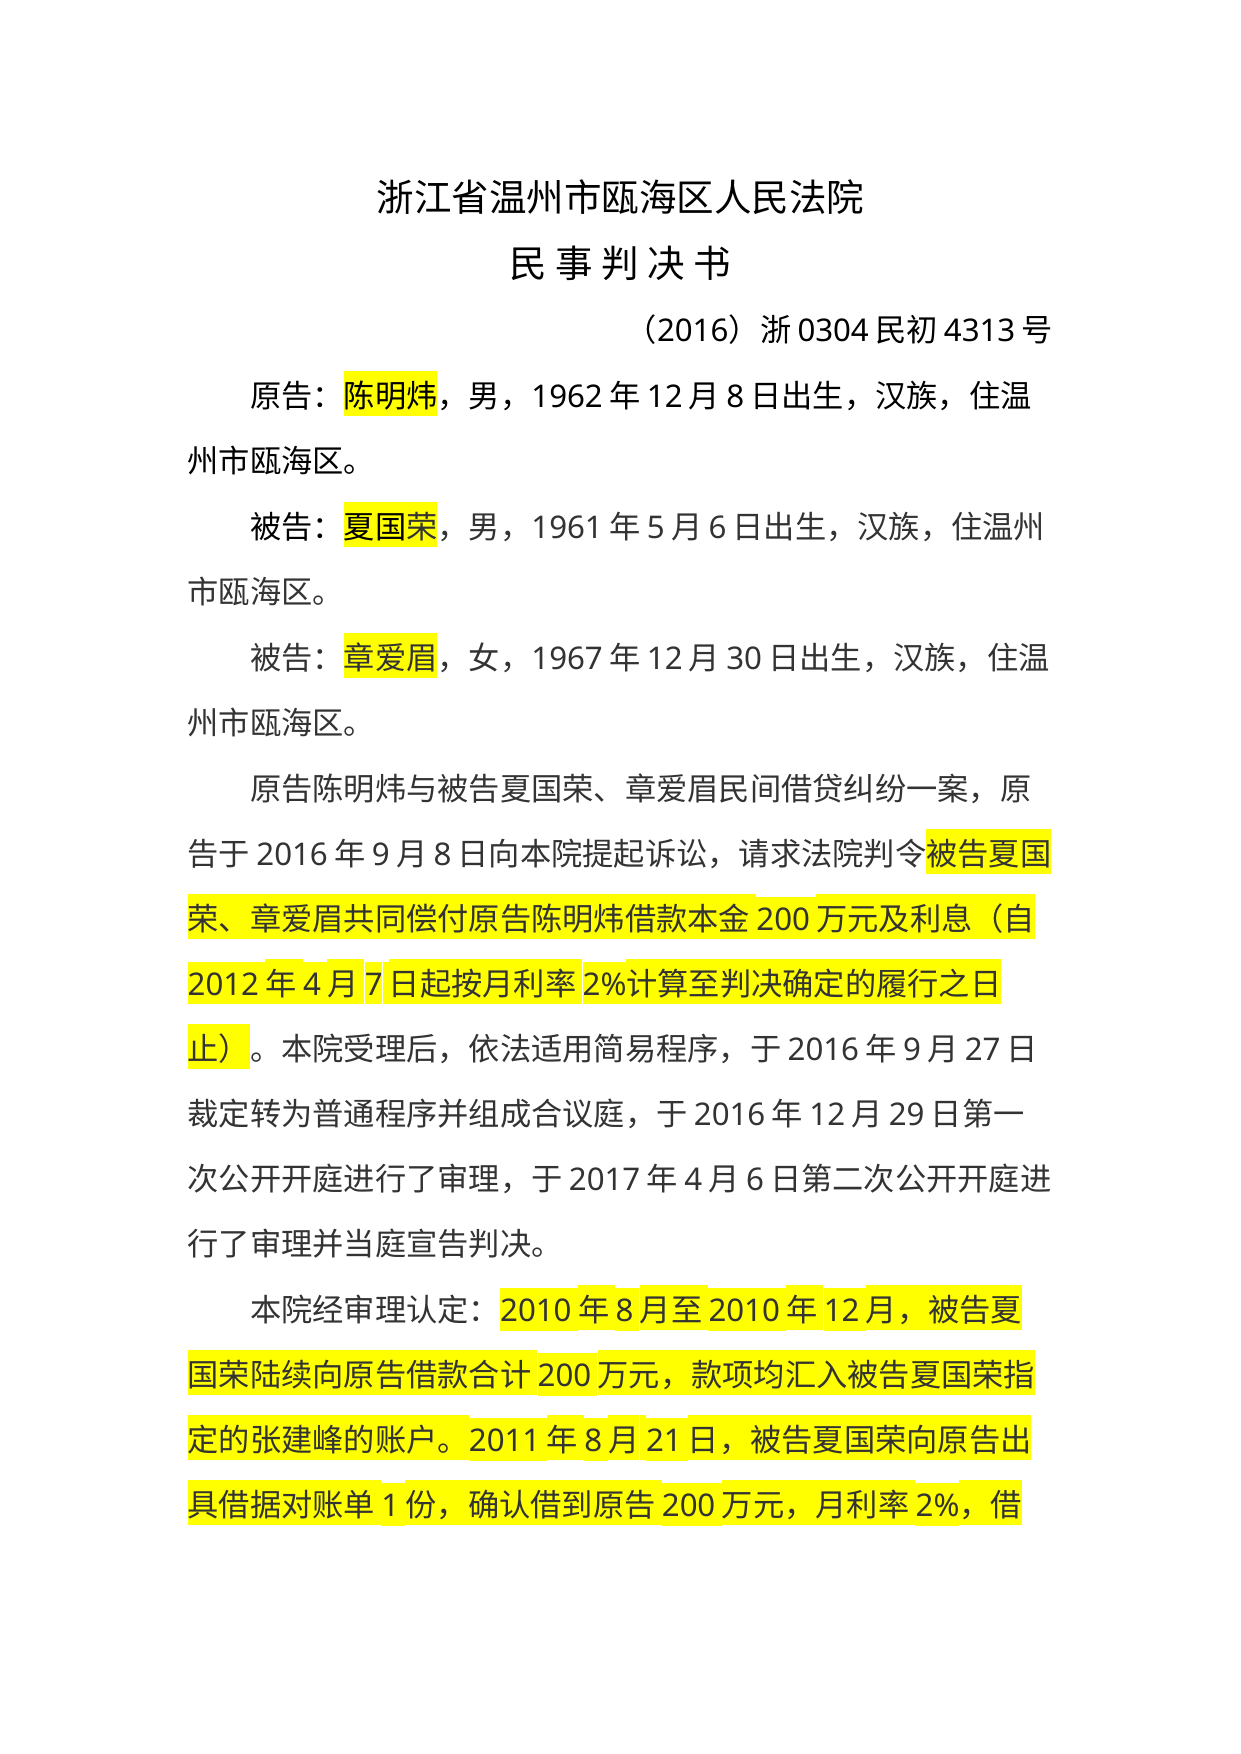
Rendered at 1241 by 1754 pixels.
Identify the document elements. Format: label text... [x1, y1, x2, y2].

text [187, 1275, 1053, 1535]
text 原告：陈明炜，男，1962年12月8日出生，汉族，住温州市瓯海区。 [187, 361, 1053, 491]
text 原告陈明炜与被告夏国荣、章爱眉民间借贷纠纷一案，原告于2016年9月8日向本院提起诉讼，请求法院判令被告夏国荣、章爱眉共同偿付原告陈明炜借款本金200万元及利息（自2012年4月7日起按月利率2%计算至判决确定的履行之日止）。本院受理后，依法适用简易程序，于2016年9月27日裁定转为普通程序并组成合议庭，于2016年12月29日第一次公开开庭进行了审理，于2017年4月6日第二次公开开庭进行了审理并当庭宣告判决。 [187, 754, 1053, 1274]
text 被告：夏国荣，男，1961年5月6日出生，汉族，住温州市瓯海区。 [187, 492, 1053, 622]
text 民 事 判 决 书 [187, 229, 1053, 294]
text 被告：章爱眉，女，1967年12月30日出生，汉族，住温州市瓯海区。 [187, 623, 1053, 753]
text （2016）浙0304民初4313号 [187, 295, 1053, 360]
text 浙江省温州市瓯海区人民法院 [187, 163, 1053, 228]
